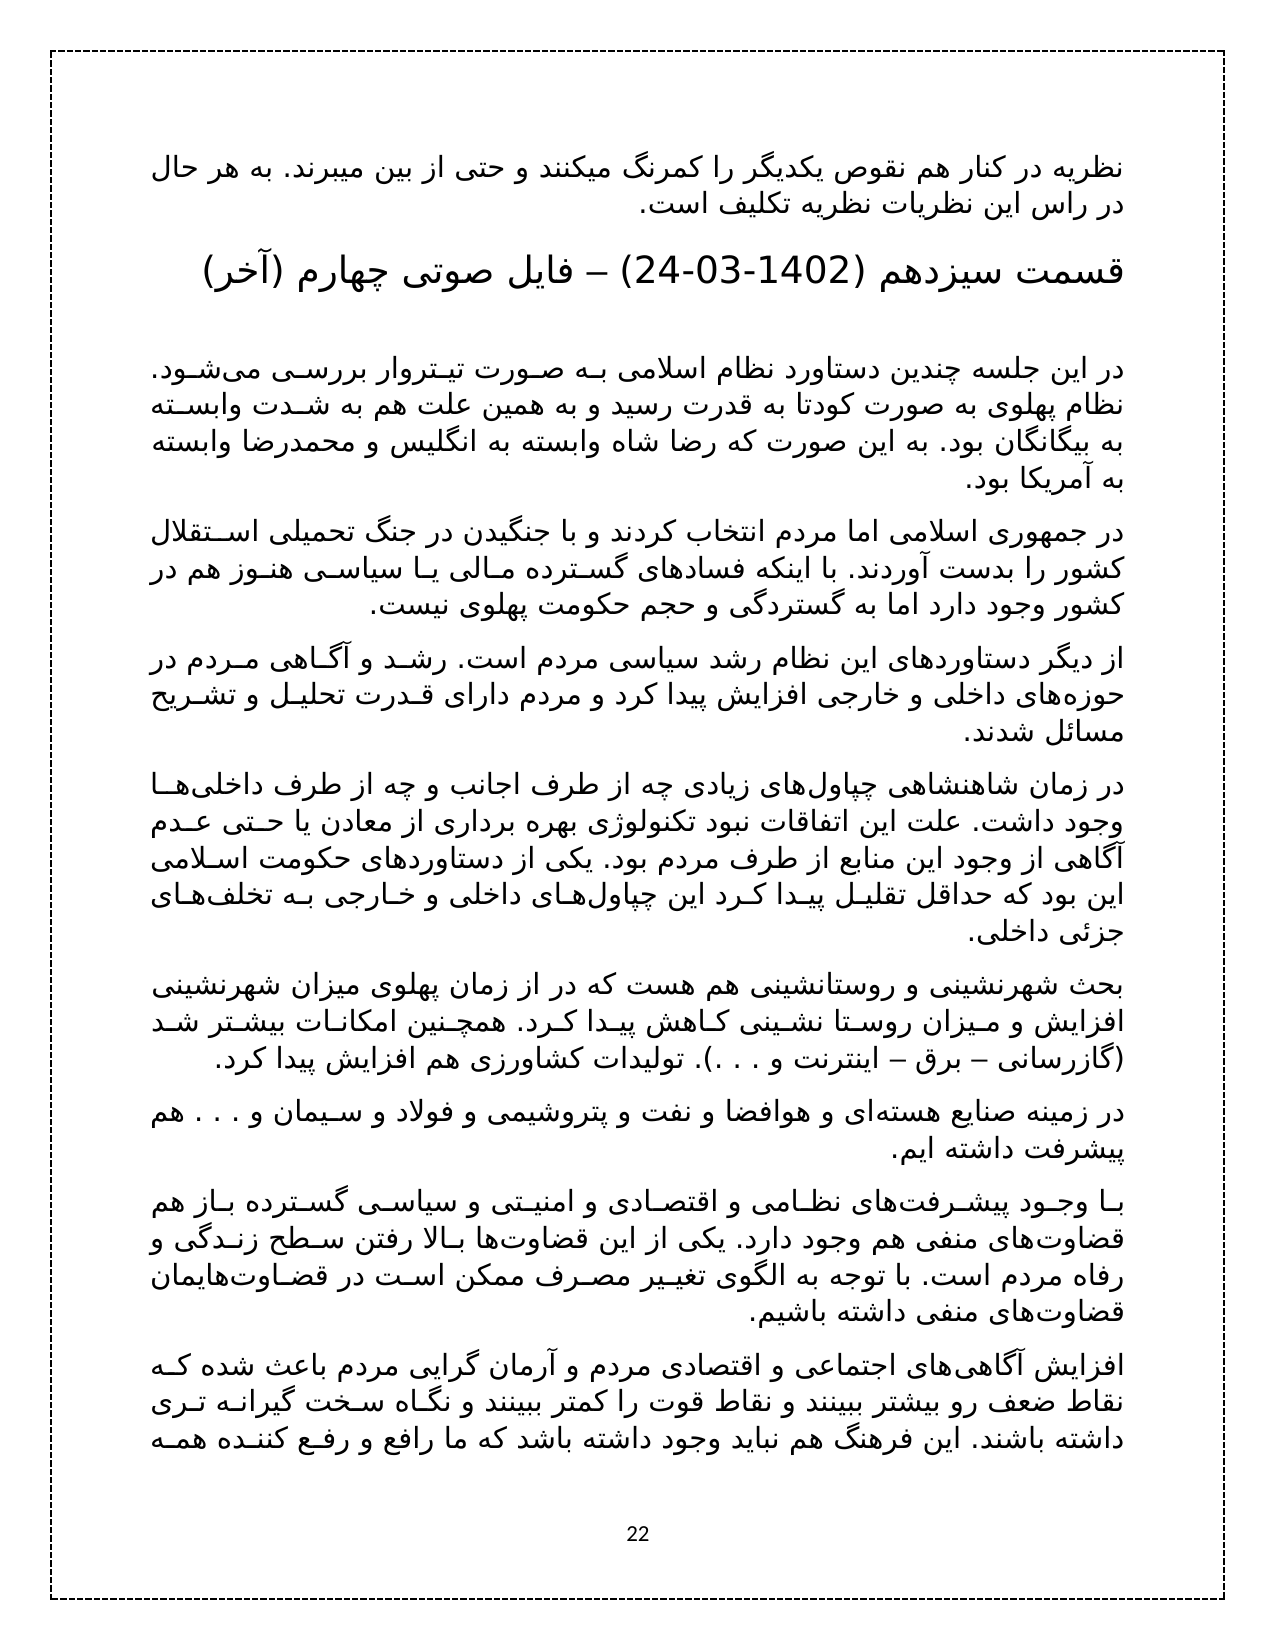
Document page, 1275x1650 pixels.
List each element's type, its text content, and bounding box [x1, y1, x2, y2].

subtitle قسمت سیزدهم (1402-03-24) – فایل صوتی چهارم (آخر) [150, 248, 1125, 292]
text در زمان شاهنشاهی چپاول‌های زیادی چه از طرف اجانب و چه از طرف داخلی‌ها وجود داشت. علت این اتفاقات نبود تکنولوژی بهره برداری از معادن یا حتی عدم آگاهی از وجود این منابع از طرف مردم بود. یکی از دستاوردهای حکومت اسلامی این بود که حداقل تقلیل پیدا کرد این چپاول‌های داخلی و خارجی به تخلف‌های جزئی داخلی. [150, 768, 1125, 948]
text در زمینه صنایع هسته‌ای و هوافضا و نفت و پتروشیمی و فولاد و سیمان و . . . هم پیشرفت داشته ایم. [150, 1094, 1125, 1165]
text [150, 150, 1125, 221]
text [150, 1348, 1125, 1455]
text در این جلسه چندین دستاورد نظام اسلامی به صورت تیتروار بررسی می‌شود. نظام پهلوی به صورت کودتا به قدرت رسید و به همین علت هم به شدت وابسته به بیگانگان بود. به این صورت که رضا شاه وابسته به انگلیس و محمدرضا وابسته به آمریکا بود. [150, 351, 1125, 495]
text از دیگر دستاوردهای این نظام رشد سیاسی مردم است. رشد و آگاهی مردم در حوزه‌های داخلی و خارجی افزایش پیدا کرد و مردم دارای قدرت تحلیل و تشریح مسائل شدند. [150, 641, 1125, 748]
text بحث شهرنشینی و روستانشینی هم هست که در از زمان پهلوی میزان شهرنشینی افزایش و میزان روستا نشینی کاهش پیدا کرد. همچنین امکانات بیشتر شد (گازرسانی – برق – اینترنت و . . .). تولیدات کشاورزی هم افزایش پیدا کرد. [150, 968, 1125, 1075]
text با وجود پیشرفت‌های نظامی و اقتصادی و امنیتی و سیاسی گسترده باز هم قضاوت‌های منفی هم وجود دارد. یکی از این قضاوت‌ها بالا رفتن سطح زندگی و رفاه مردم است. با توجه به الگوی تغییر مصرف ممکن است در قضاوت‌هایمان قضاوت‌های منفی داشته باشیم. [150, 1184, 1125, 1328]
text در جمهوری اسلامی اما مردم انتخاب کردند و با جنگیدن در جنگ تحمیلی استقلال کشور را بدست آوردند. با اینکه فسادهای گسترده مالی یا سیاسی هنوز هم در کشور وجود دارد اما به گستردگی و حجم حکومت پهلوی نیست. [150, 514, 1125, 622]
